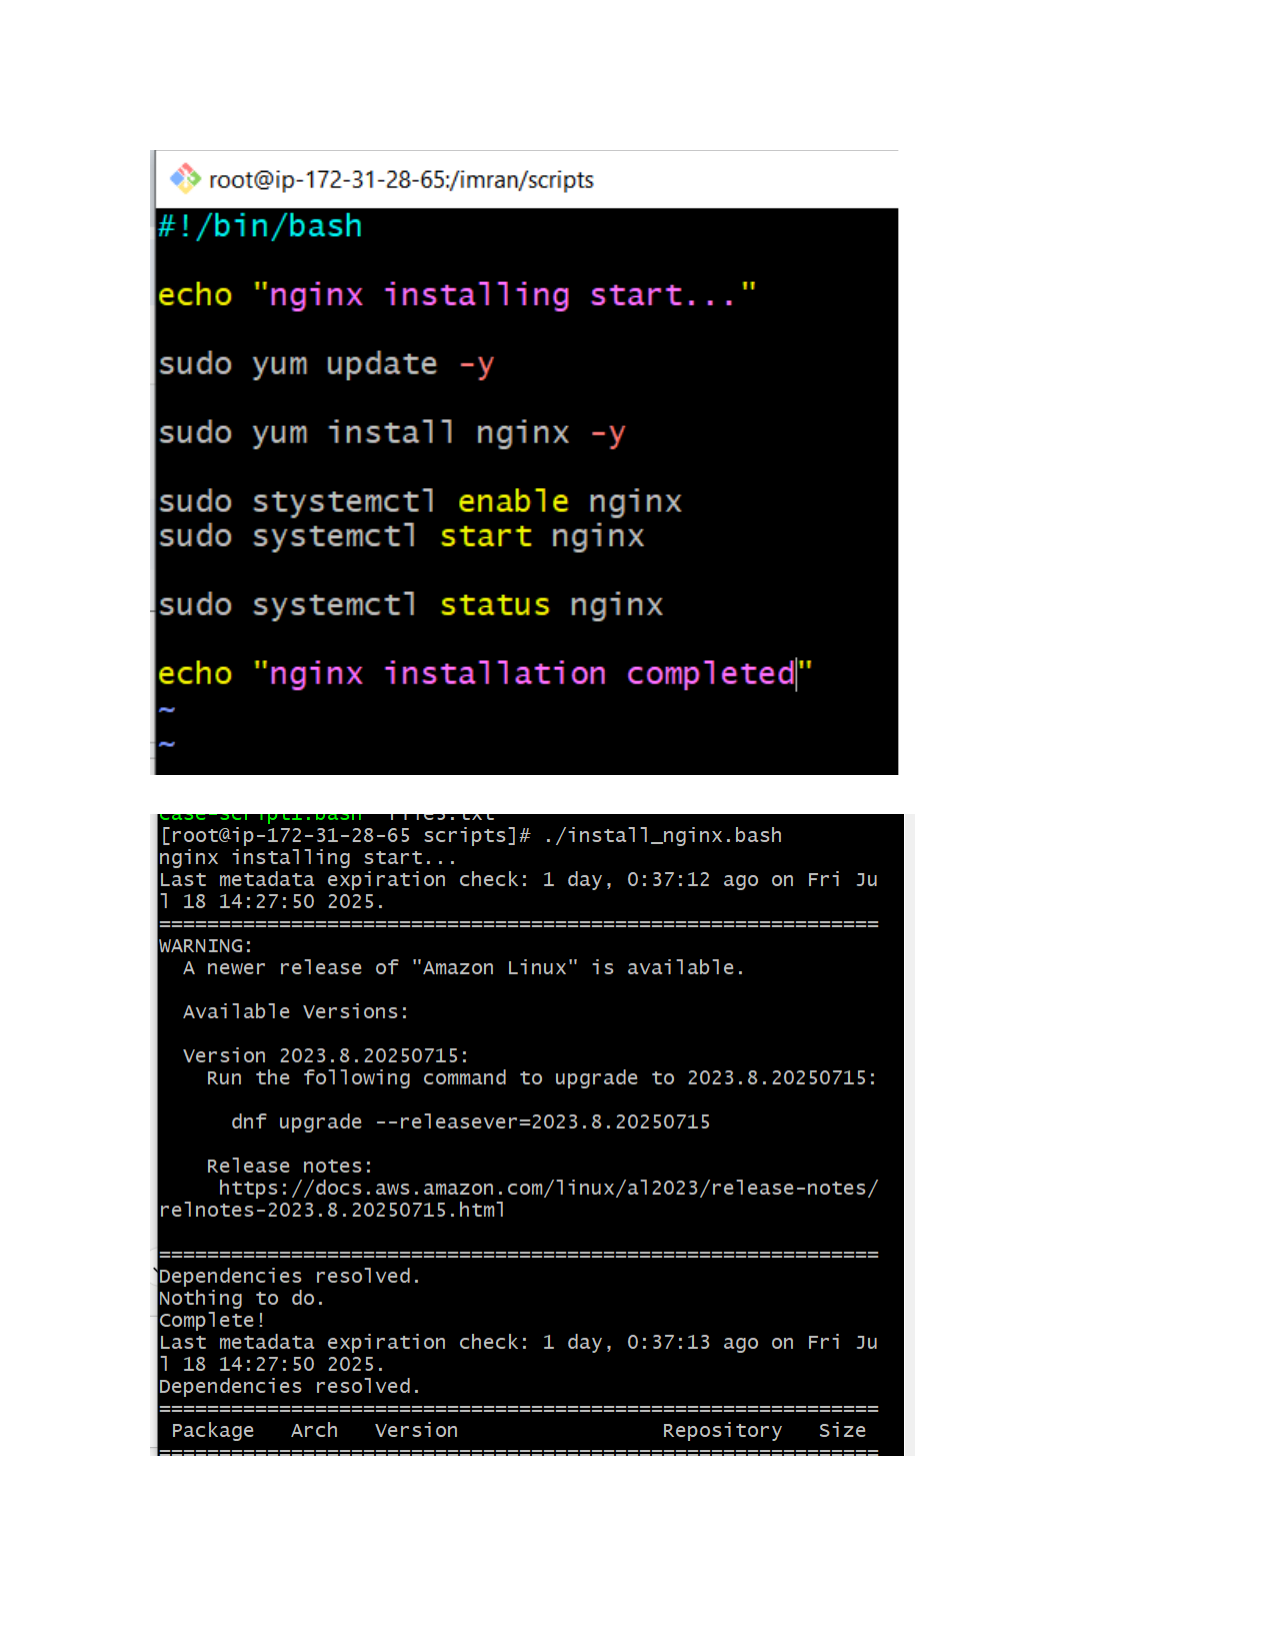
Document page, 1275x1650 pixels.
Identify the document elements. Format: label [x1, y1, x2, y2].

picture [150, 814, 915, 1456]
picture [150, 150, 899, 775]
